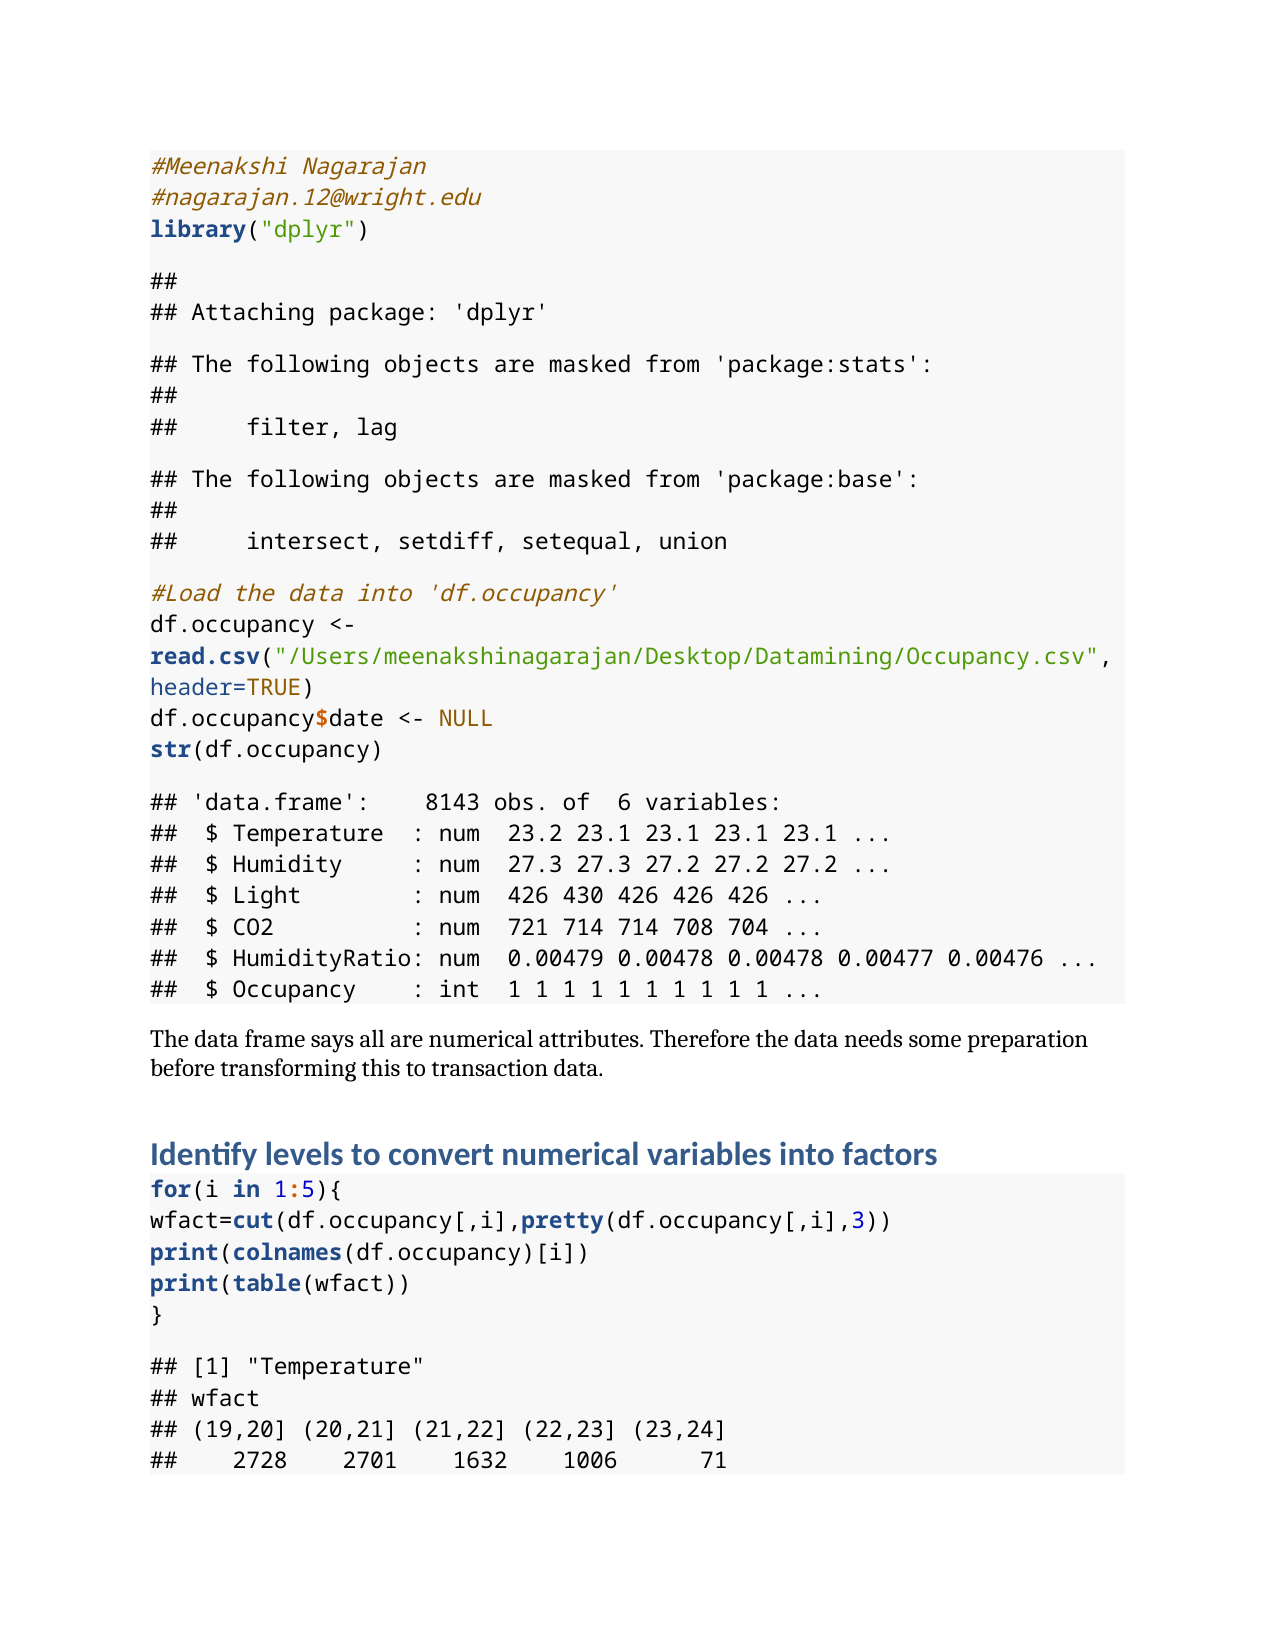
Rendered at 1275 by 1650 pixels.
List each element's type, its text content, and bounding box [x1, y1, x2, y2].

text ## The following objects are masked from 'package:base': ## ## intersect, setdiff, setequal, union [150, 462, 1125, 556]
text ## 'data.frame': 8143 obs. of 6 variables: ## $ Temperature : num 23.2 23.1 23.1 23.1 23.1 ... ## $ Humidity : num 27.3 27.3 27.2 27.2 27.2 ... ## $ Light : num 426 430 426 426 426 ... ## $ CO2 : num 721 714 714 708 704 ... ## $ HumidityRatio: num 0.00479 0.00478 0.00478 0.00477 0.00476 ... ## $ Occupancy : int 1 1 1 1 1 1 1 1 1 1 ... [150, 785, 1125, 1004]
text #Load the data into 'df.occupancy' df.occupancy <- read.csv("/Users/meenakshinagarajan/Desktop/Datamining/Occupancy.csv", header=TRUE) df.occupancy$date <- NULL str(df.occupancy) [150, 577, 1125, 764]
subtitle Identify levels to convert numerical variables into factors [150, 1132, 1125, 1173]
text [150, 1350, 1125, 1475]
text ## ## Attaching package: 'dplyr' [150, 264, 1125, 327]
text The data frame says all are numerical attributes. Therefore the data needs some preparation before transforming this to transaction data. [150, 1025, 1125, 1082]
text ## The following objects are masked from 'package:stats': ## ## filter, lag [150, 348, 1125, 442]
text for(i in 1:5){ wfact=cut(df.occupancy[,i],pretty(df.occupancy[,i],3)) print(colnames(df.occupancy)[i]) print(table(wfact)) } [150, 1173, 1125, 1329]
text #Meenakshi Nagarajan #nagarajan.12@wright.edu library("dplyr") [150, 150, 1125, 244]
